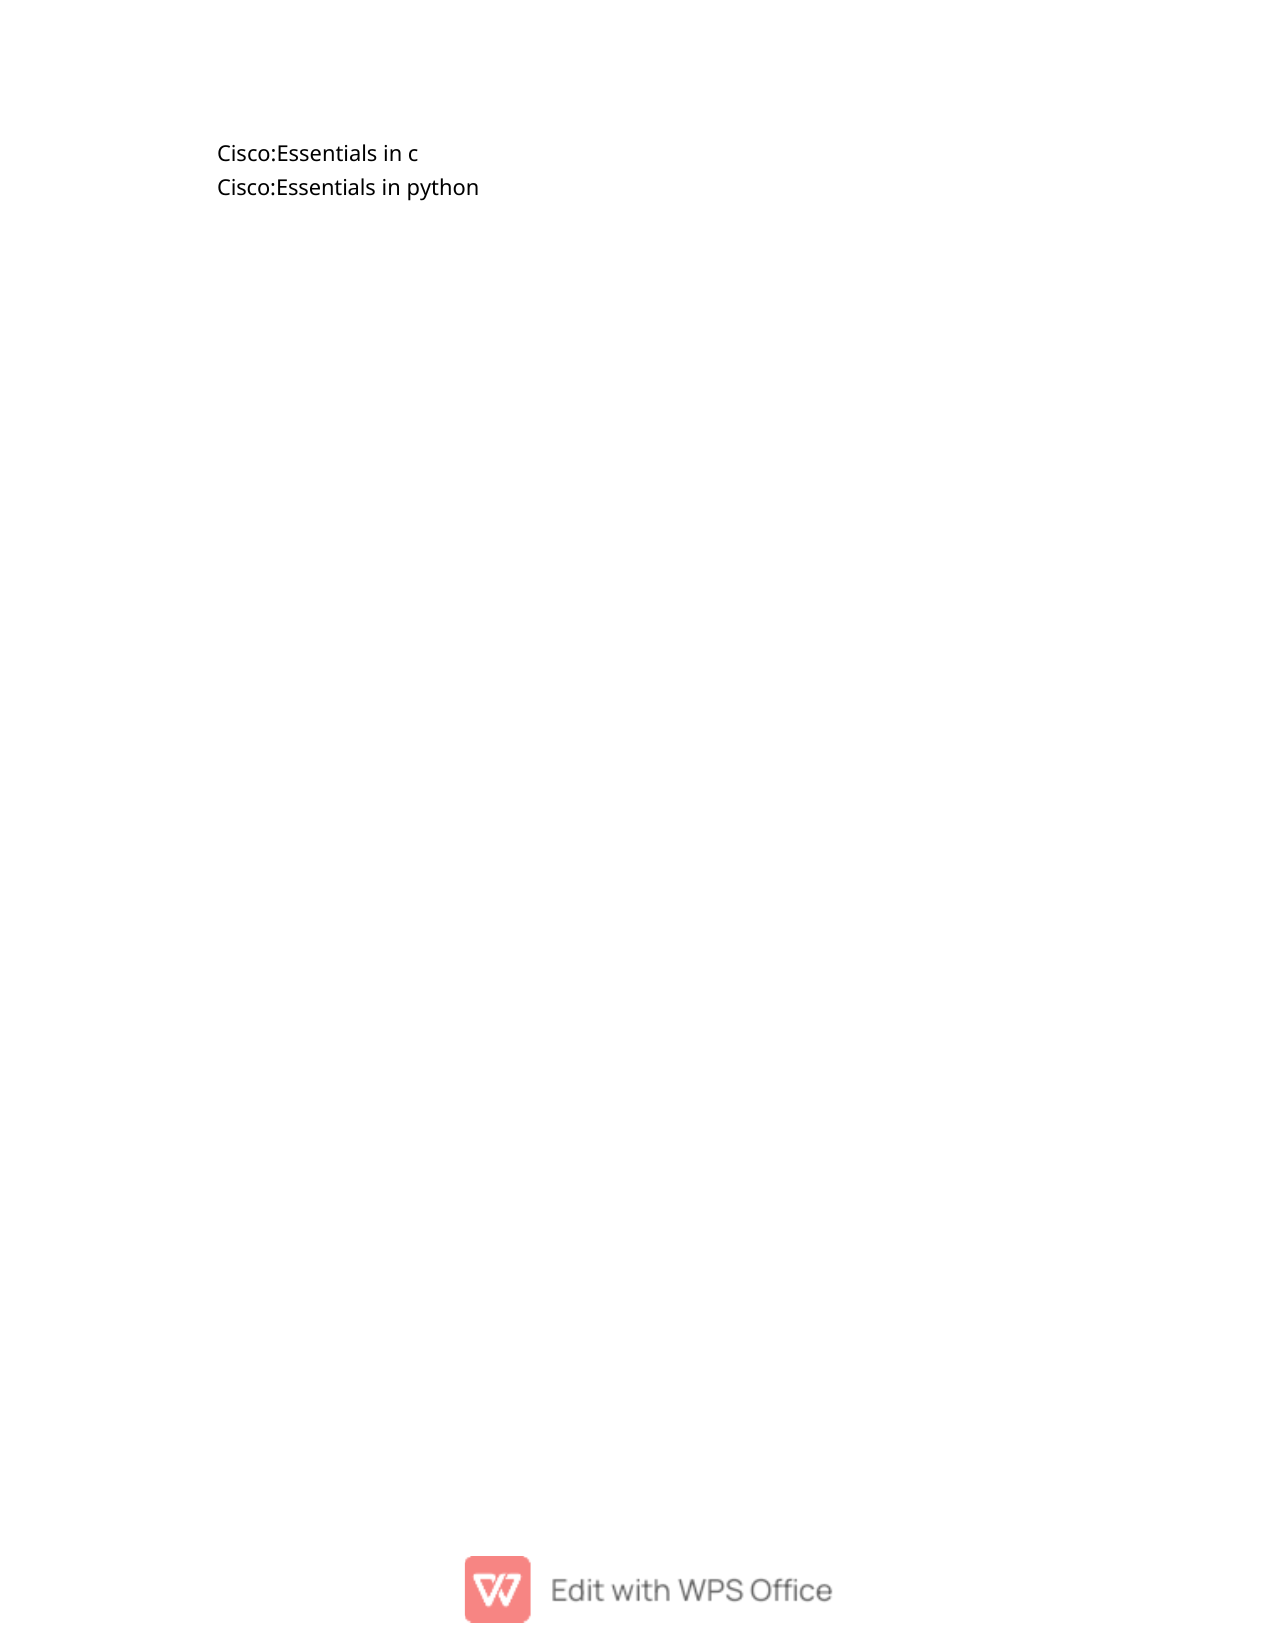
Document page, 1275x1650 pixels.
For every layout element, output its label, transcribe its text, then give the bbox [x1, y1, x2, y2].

text Cisco:Essentials in python [217, 172, 1114, 202]
picture [464, 1556, 834, 1623]
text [217, 137, 764, 167]
